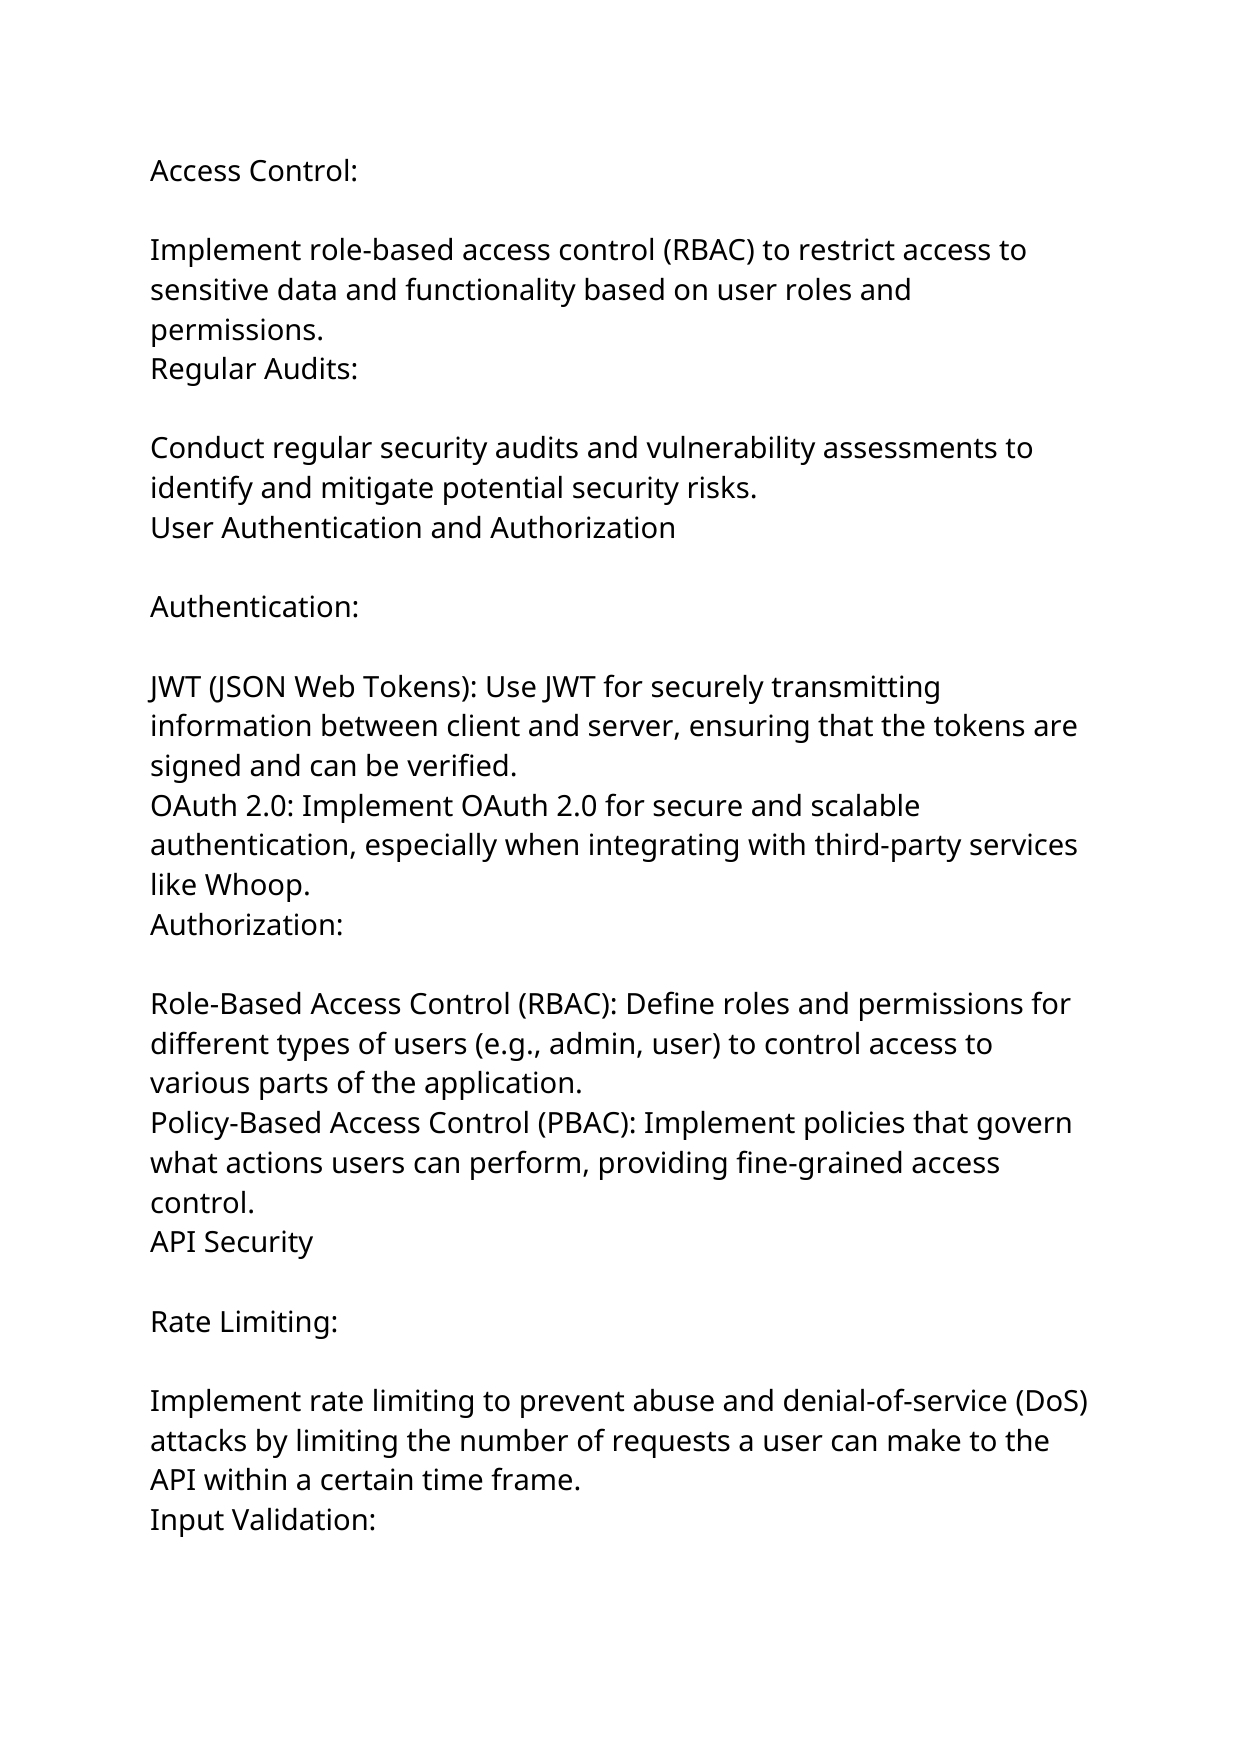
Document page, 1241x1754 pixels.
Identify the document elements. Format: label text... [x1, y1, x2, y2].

text Input Validation: [150, 1499, 1090, 1539]
text Access Control: [150, 150, 1090, 190]
text Authentication: [150, 587, 1090, 626]
text Implement rate limiting to prevent abuse and denial-of-service (DoS) attacks by limiting the number of requests a user can make to the API within a certain time frame. [150, 1380, 1090, 1499]
text User Authentication and Authorization [150, 507, 1090, 547]
text JWT (JSON Web Tokens): Use JWT for securely transmitting information between client and server, ensuring that the tokens are signed and can be verified. [150, 666, 1090, 785]
text OAuth 2.0: Implement OAuth 2.0 for secure and scalable authentication, especially when integrating with third-party services like Whoop. [150, 785, 1090, 904]
text API Security [150, 1222, 1090, 1261]
text Regular Audits: [150, 348, 1090, 388]
text Rate Limiting: [150, 1301, 1090, 1341]
text Conduct regular security audits and vulnerability assessments to identify and mitigate potential security risks. [150, 428, 1090, 507]
text Role-Based Access Control (RBAC): Define roles and permissions for different types of users (e.g., admin, user) to control access to various parts of the application. [150, 983, 1090, 1102]
text Authorization: [150, 904, 1090, 944]
text Implement role-based access control (RBAC) to restrict access to sensitive data and functionality based on user roles and permissions. [150, 229, 1090, 348]
text Policy-Based Access Control (PBAC): Implement policies that govern what actions users can perform, providing fine-grained access control. [150, 1102, 1090, 1222]
